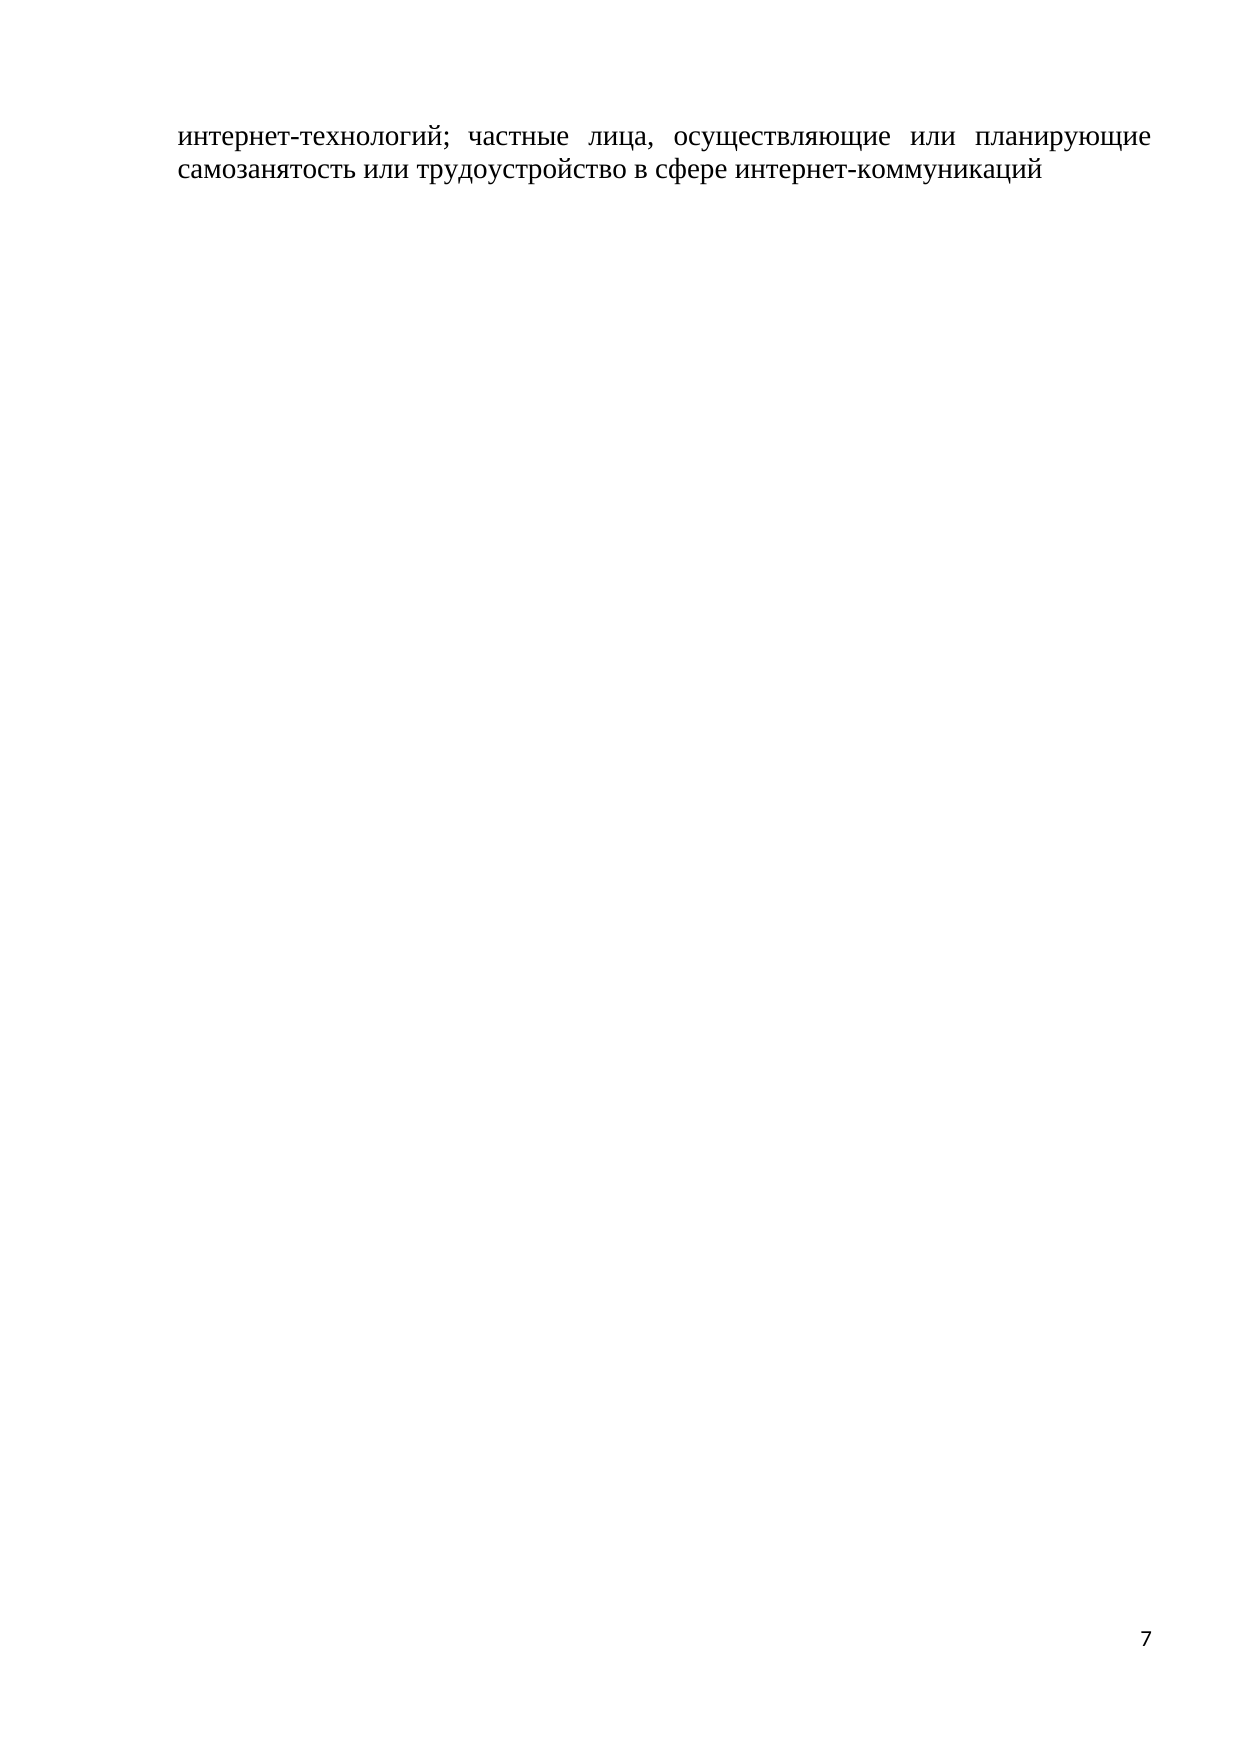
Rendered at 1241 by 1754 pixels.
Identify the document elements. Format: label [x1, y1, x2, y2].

text [177, 118, 1152, 185]
